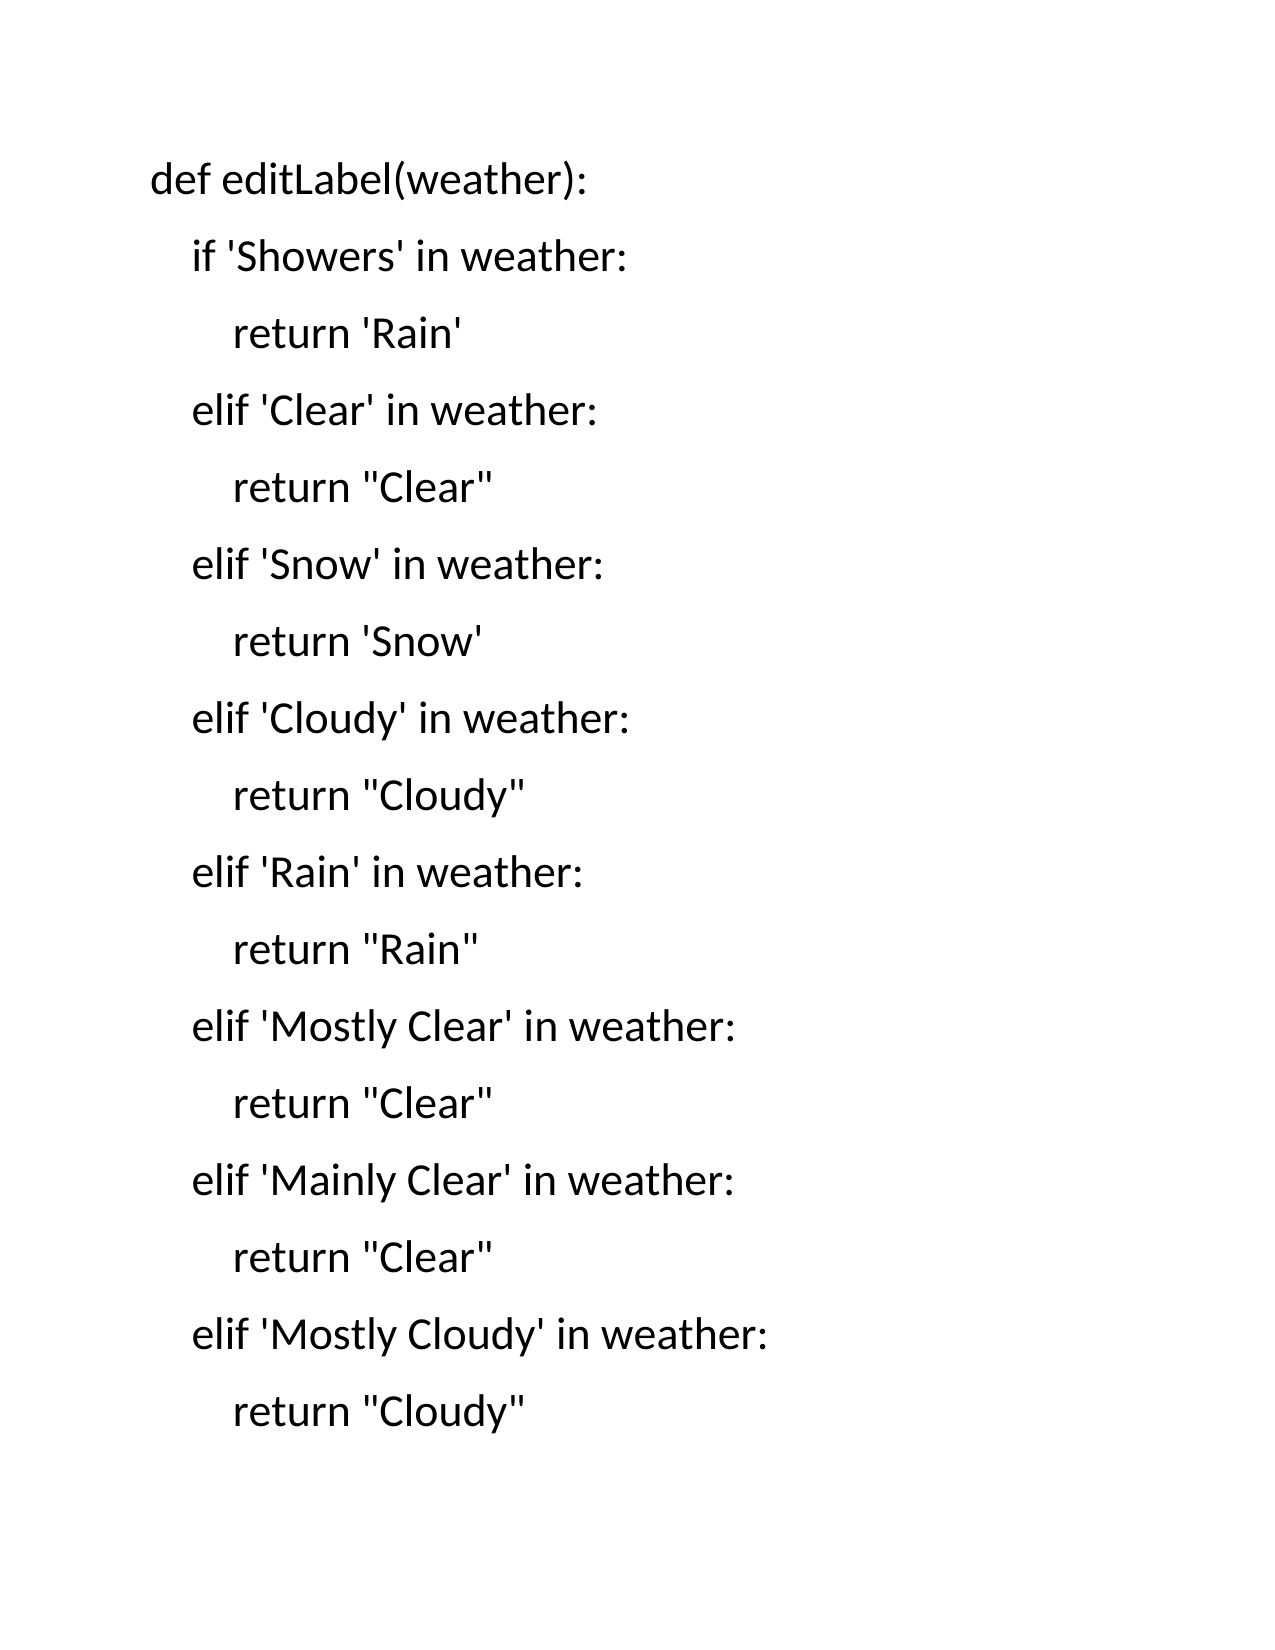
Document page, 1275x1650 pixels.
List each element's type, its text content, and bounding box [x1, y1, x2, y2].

text return 'Rain' [150, 304, 1125, 360]
text elif 'Mostly Clear' in weather: [150, 997, 1125, 1053]
text elif 'Snow' in weather: [150, 535, 1125, 591]
text return "Cloudy" [150, 766, 1125, 822]
text return "Clear" [150, 1074, 1125, 1130]
text elif 'Rain' in weather: [150, 843, 1125, 899]
text elif 'Mainly Clear' in weather: [150, 1151, 1125, 1207]
text elif 'Clear' in weather: [150, 381, 1125, 437]
text return 'Snow' [150, 612, 1125, 668]
text return "Rain" [150, 920, 1125, 976]
text return "Clear" [150, 458, 1125, 514]
text return "Clear" [150, 1228, 1125, 1284]
text return "Cloudy" [150, 1382, 1125, 1438]
text elif 'Cloudy' in weather: [150, 689, 1125, 745]
text elif 'Mostly Cloudy' in weather: [150, 1305, 1125, 1361]
text def editLabel(weather): [150, 150, 1125, 206]
text if 'Showers' in weather: [150, 227, 1125, 283]
